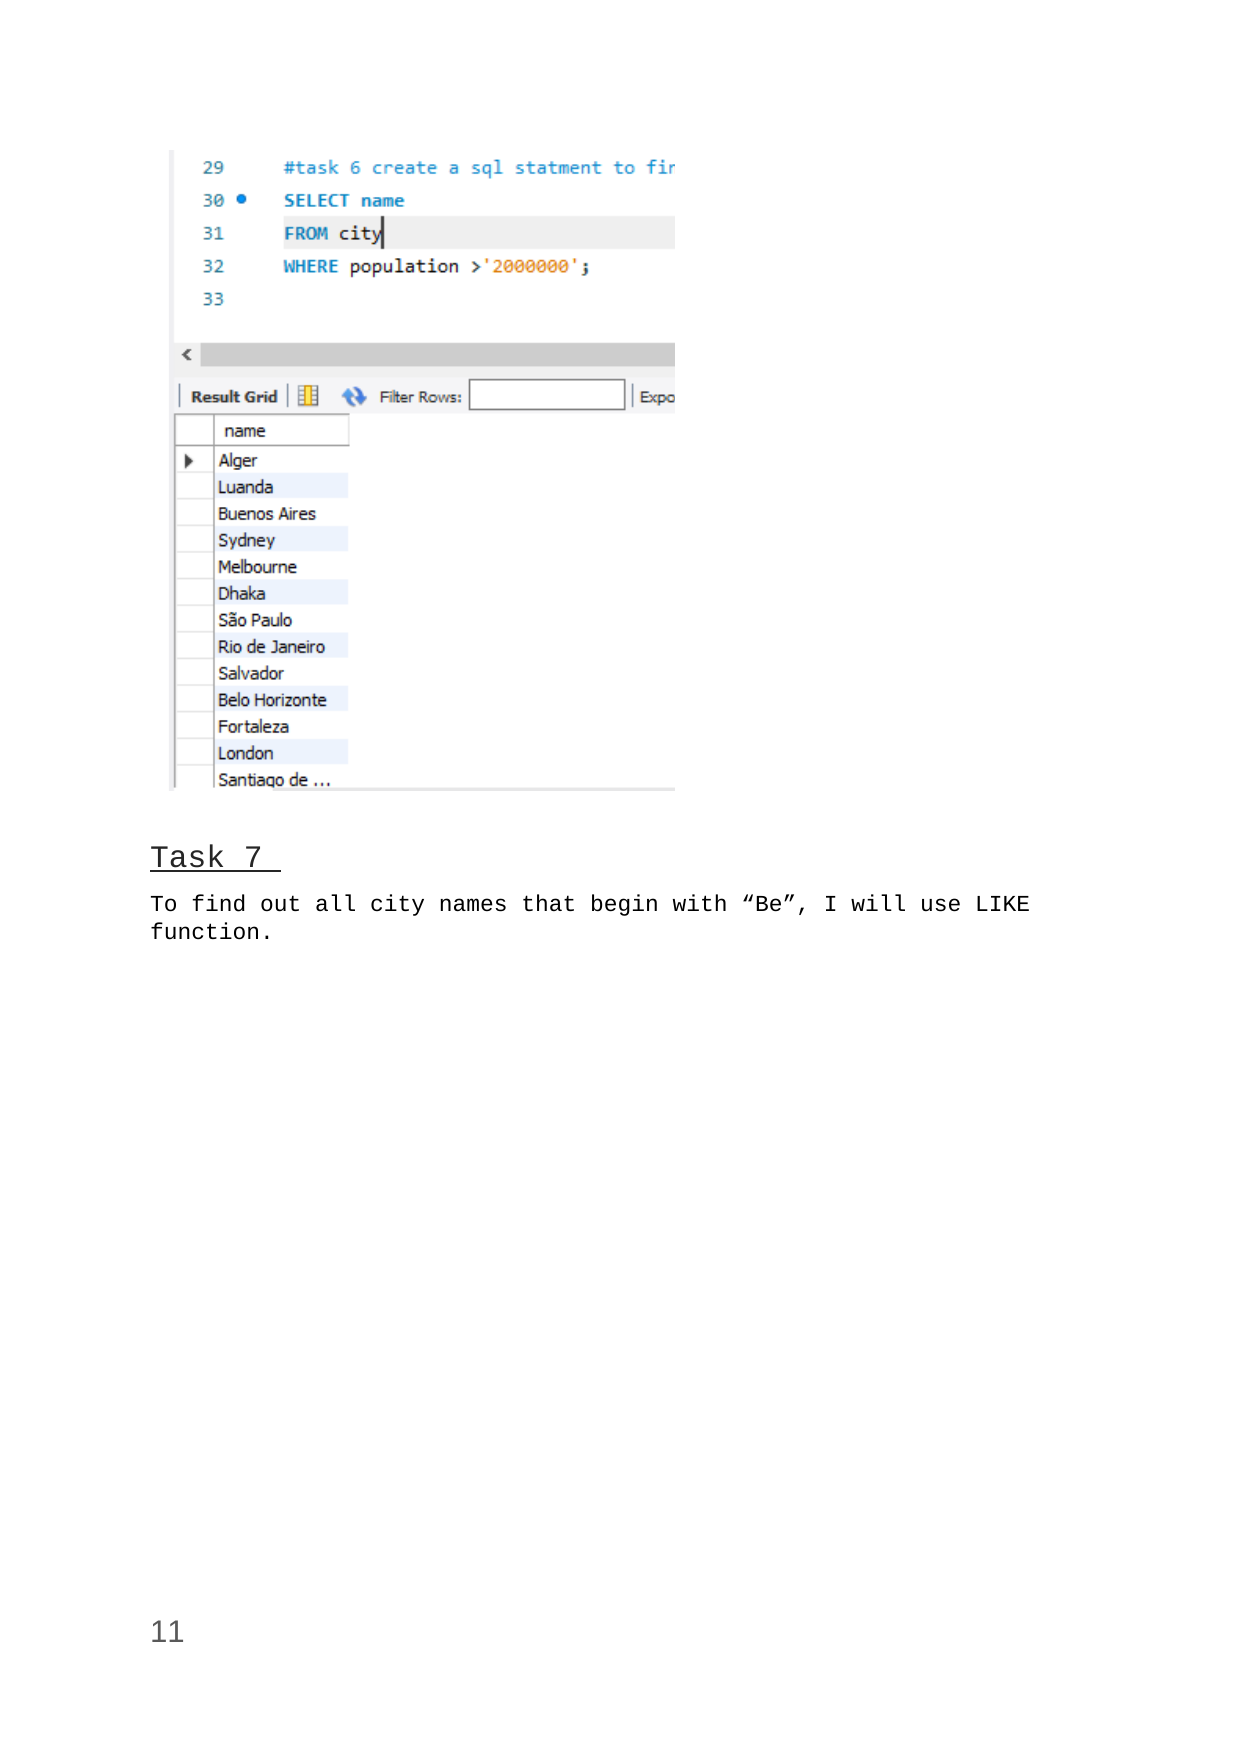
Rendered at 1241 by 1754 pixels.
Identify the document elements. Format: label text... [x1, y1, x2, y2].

subtitle Task 7 [150, 841, 1090, 877]
text To find out all city names that begin with “Be”, I will use LIKE function. [150, 892, 1090, 946]
